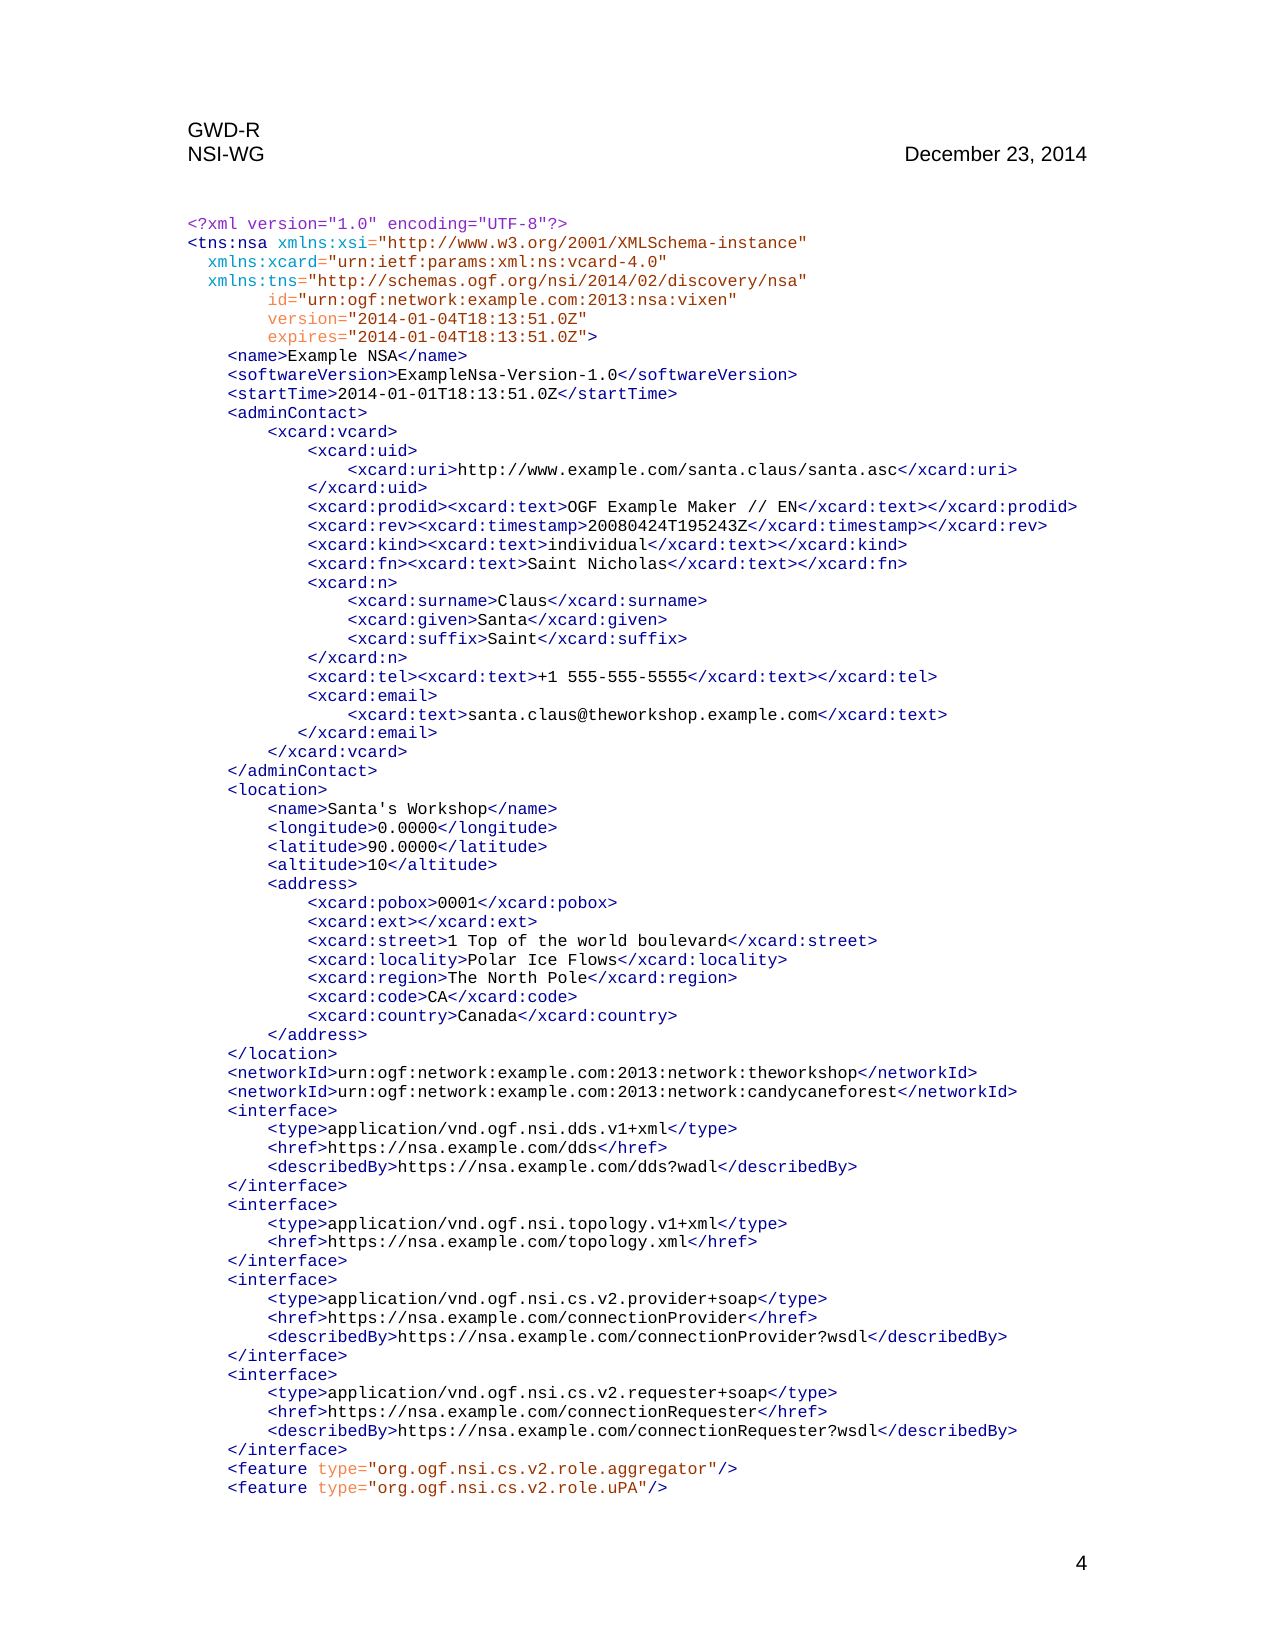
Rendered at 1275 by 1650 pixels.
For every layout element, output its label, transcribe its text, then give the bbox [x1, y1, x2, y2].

text </xcard:uid> <xcard:prodid><xcard:text>OGF Example Maker // EN</xcard:text></xcard:prodid> <xcard:rev><xcard:timestamp>20080424T195243Z</xcard:timestamp></xcard:rev> <xcard:kind><xcard:text>individual</xcard:text></xcard:kind> <xcard:fn><xcard:text>Saint Nicholas</xcard:text></xcard:fn> <xcard:n> <xcard:surname>Claus</xcard:surname> <xcard:given>Santa</xcard:given> <xcard:suffix>Saint</xcard:suffix> </xcard:n> <xcard:tel><xcard:text>+1 555-555-5555</xcard:text></xcard:tel> <xcard:email> [187, 480, 1088, 706]
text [187, 725, 1088, 1498]
text <?xml version="1.0" encoding="UTF-8"?> <tns:nsa xmlns:xsi="http://www.w3.org/2001/XMLSchema-instance" xmlns:xcard="urn:ietf:params:xml:ns:vcard-4.0" xmlns:tns="http://schemas.ogf.org/nsi/2014/02/discovery/nsa" id="urn:ogf:network:example.com:2013:nsa:vixen" version="2014-01-04T18:13:51.0Z" expires="2014-01-04T18:13:51.0Z"> <name>Example NSA</name> <softwareVersion>ExampleNsa-Version-1.0</softwareVersion> <startTime>2014-01-01T18:13:51.0Z</startTime> <adminContact> <xcard:vcard> [187, 216, 1088, 442]
text <xcard:text>santa.claus@theworkshop.example.com</xcard:text> [187, 706, 1088, 725]
text <xcard:uri>http://www.example.com/santa.claus/santa.asc</xcard:uri> [187, 461, 1088, 480]
text <xcard:uid> [187, 442, 1088, 461]
